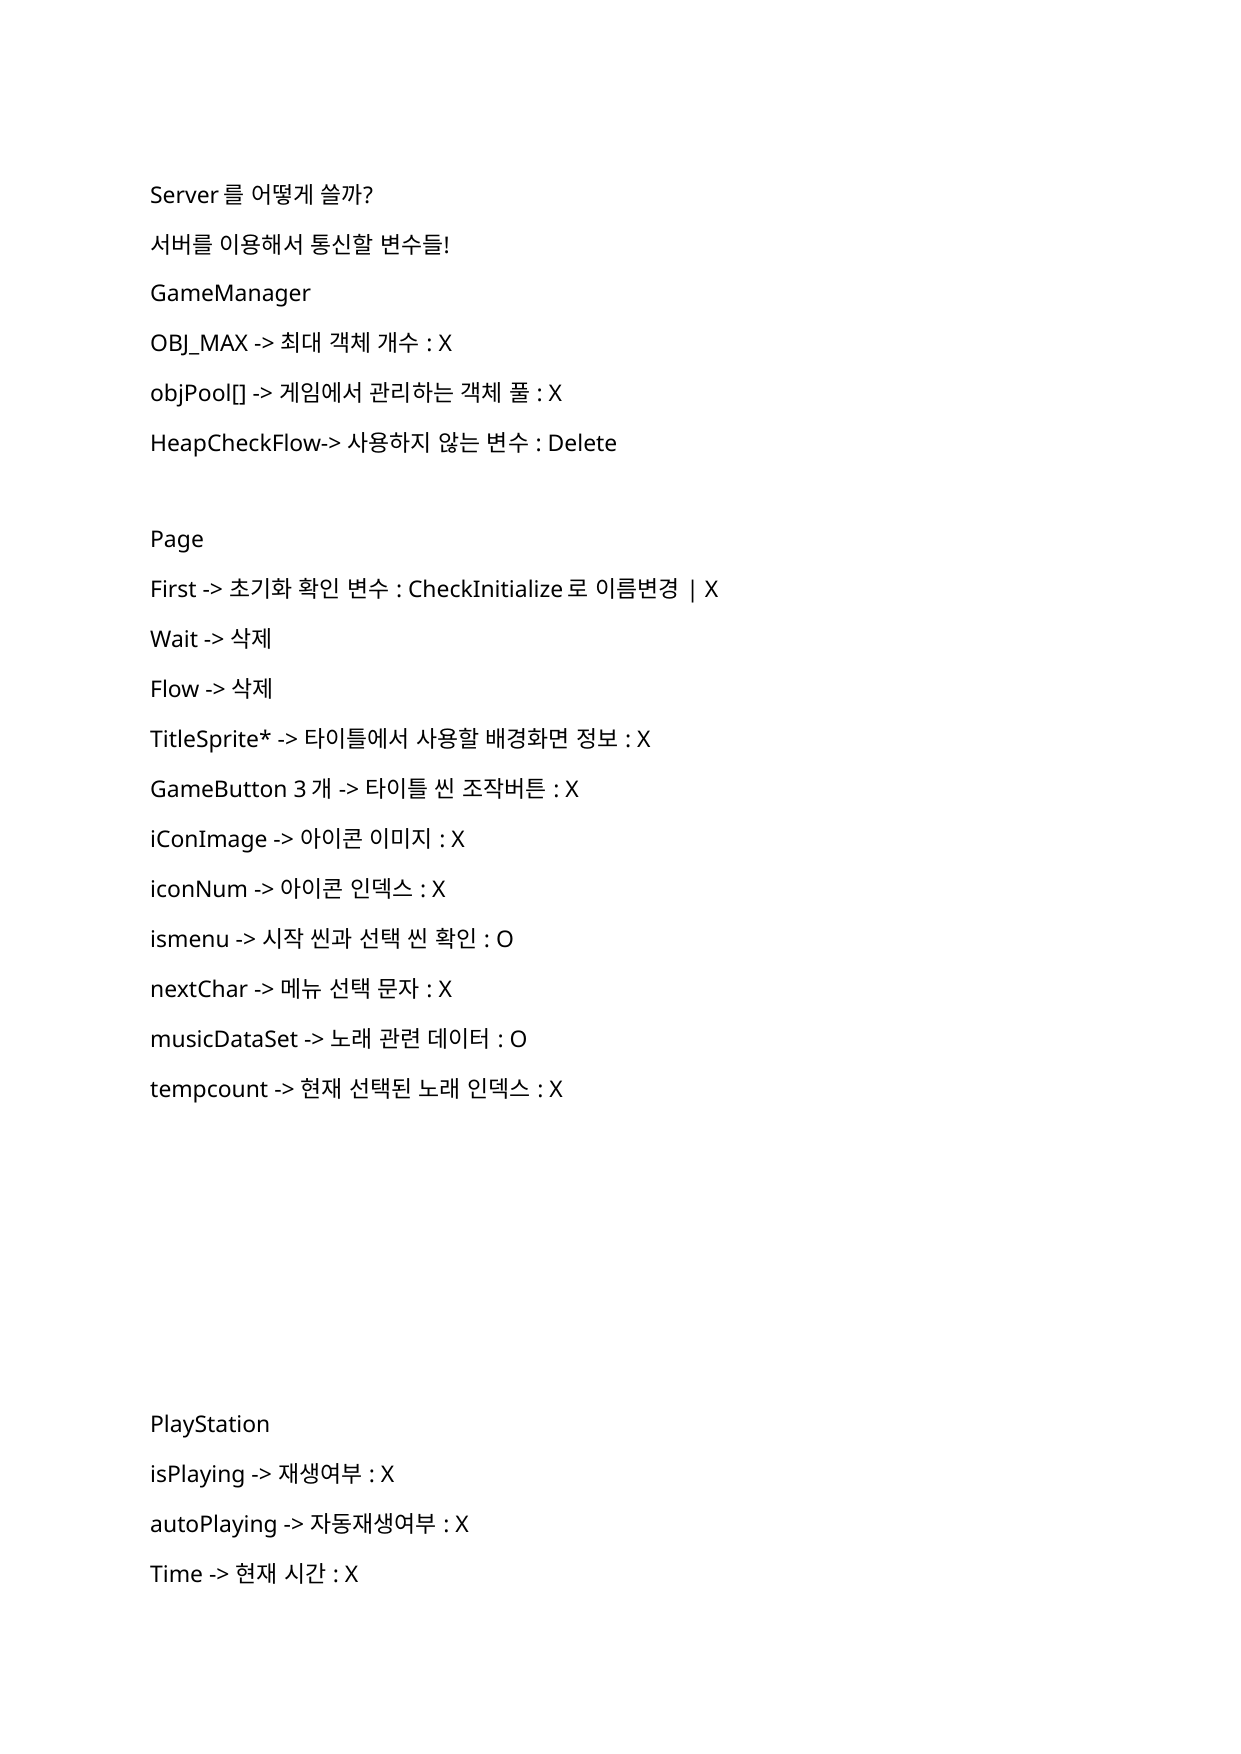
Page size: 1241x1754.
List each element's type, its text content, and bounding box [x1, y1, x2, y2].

text iconNum -> 아이콘 인덱스 : X [150, 871, 1090, 904]
text Page [150, 523, 1090, 554]
text HeapCheckFlow-> 사용하지 않는 변수 : Delete [150, 425, 1090, 458]
text Wait -> 삭제 [150, 621, 1090, 654]
text objPool[] -> 게임에서 관리하는 객체 풀 : X [150, 375, 1090, 408]
text ismenu -> 시작 씬과 선택 씬 확인 : O [150, 921, 1090, 954]
text Flow -> 삭제 [150, 671, 1090, 704]
text 서버를 이용해서 통신할 변수들! [150, 227, 1090, 261]
text musicDataSet -> 노래 관련 데이터 : O [150, 1021, 1090, 1054]
text Server를 어떻게 쓸까? [150, 177, 1090, 211]
text nextChar -> 메뉴 선택 문자 : X [150, 971, 1090, 1004]
text OBJ_MAX -> 최대 객체 개수 : X [150, 325, 1090, 358]
text PlayStation [150, 1408, 1090, 1440]
text TitleSprite* -> 타이틀에서 사용할 배경화면 정보 : X [150, 721, 1090, 754]
text iConImage -> 아이콘 이미지 : X [150, 821, 1090, 854]
text tempcount -> 현재 선택된 노래 인덱스 : X [150, 1071, 1090, 1104]
text GameButton 3개 -> 타이틀 씬 조작버튼 : X [150, 771, 1090, 804]
text Time -> 현재 시간 : X [150, 1556, 1090, 1590]
text isPlaying -> 재생여부 : X [150, 1456, 1090, 1490]
text First -> 초기화 확인 변수 : CheckInitialize로 이름변경 | X [150, 571, 1090, 604]
text GameManager [150, 277, 1090, 308]
text autoPlaying -> 자동재생여부 : X [150, 1506, 1090, 1540]
